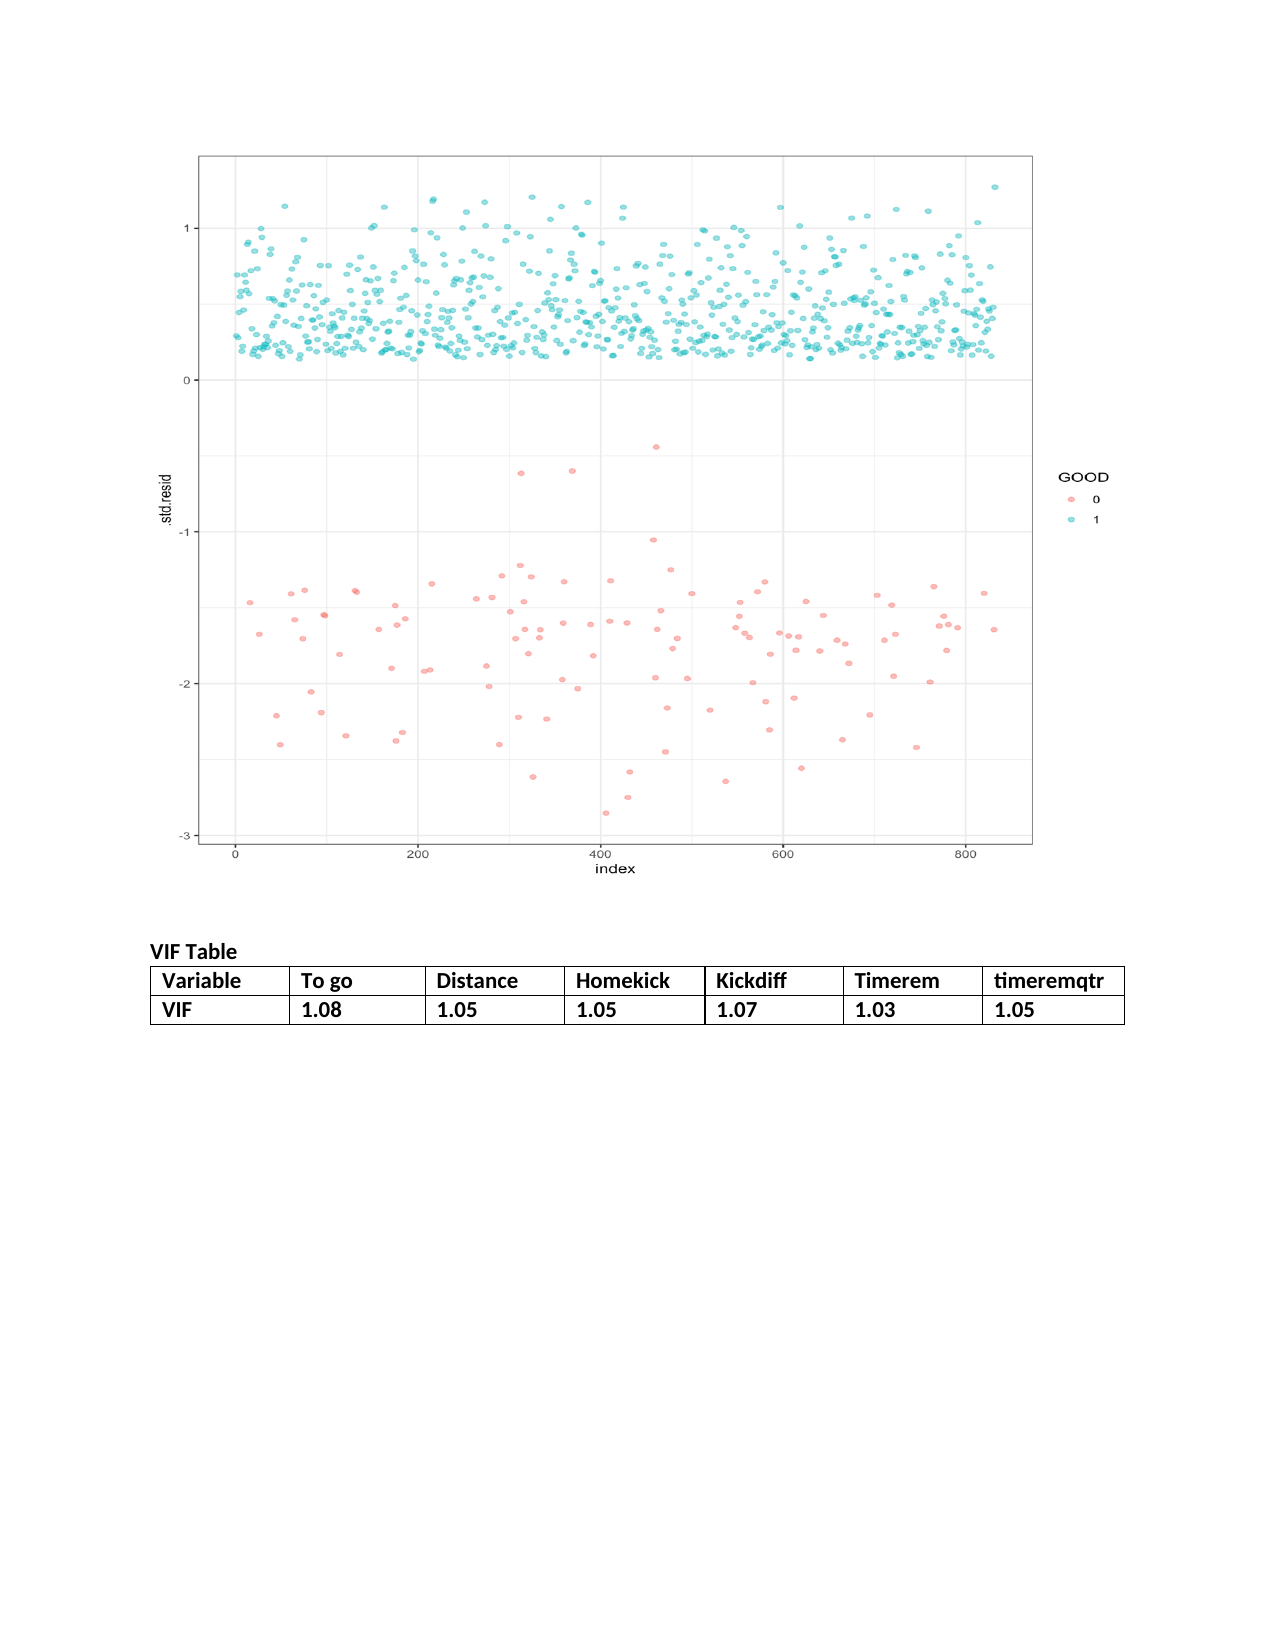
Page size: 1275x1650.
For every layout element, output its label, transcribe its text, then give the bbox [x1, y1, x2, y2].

table_cell 1.03 [844, 996, 982, 1024]
table_header timeremqtr [983, 967, 1124, 994]
list VIF Table [150, 937, 1125, 966]
picture [150, 150, 1125, 882]
table_header Kickdiff [706, 967, 843, 994]
table_cell 1.05 [983, 996, 1124, 1024]
table_cell 1.05 [426, 996, 564, 1024]
table_cell 1.05 [565, 996, 704, 1024]
table_cell 1.07 [706, 996, 843, 1024]
table_header Variable [151, 967, 289, 994]
table_header Distance [426, 967, 564, 994]
table_cell 1.08 [290, 996, 425, 1024]
table_header Timerem [844, 967, 982, 994]
table_cell VIF [151, 996, 289, 1024]
table_header To go [290, 967, 425, 994]
table_header Homekick [565, 967, 704, 994]
